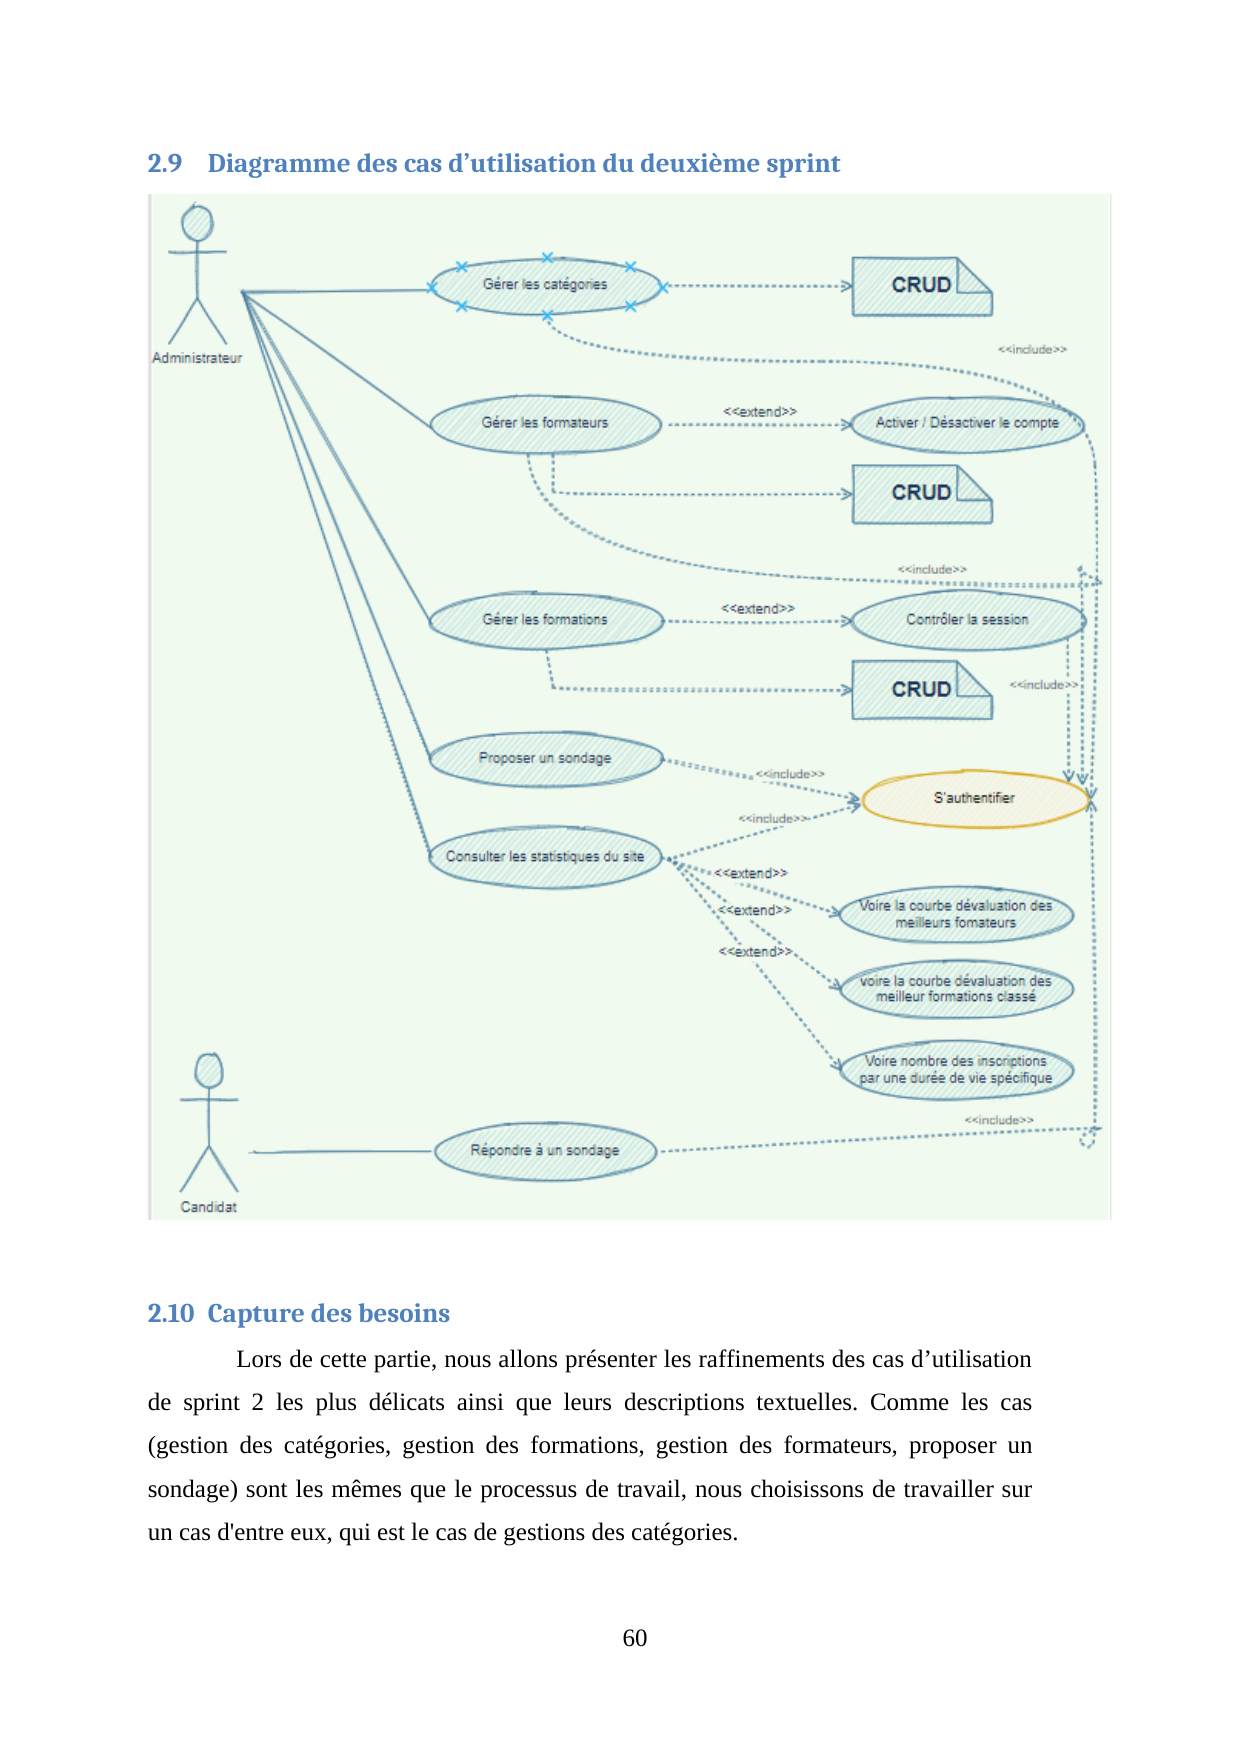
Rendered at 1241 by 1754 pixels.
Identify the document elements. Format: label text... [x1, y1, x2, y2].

text Lors de cette partie, nous allons présenter les raffinements des cas d’utilisation de sprint 2 les plus délicats ainsi que leurs descriptions textuelles. Comme les cas (gestion des catégories, gestion des formations, gestion des formateurs, proposer un sondage) sont les mêmes que le processus de travail, nous choisissons de travailler sur un cas d'entre eux, qui est le cas de gestions des catégories. [148, 1344, 1033, 1546]
subtitle Diagramme des cas d’utilisation du deuxième sprint [148, 148, 1033, 179]
picture [147, 194, 1112, 1220]
subtitle Capture des besoins [148, 1298, 1033, 1329]
